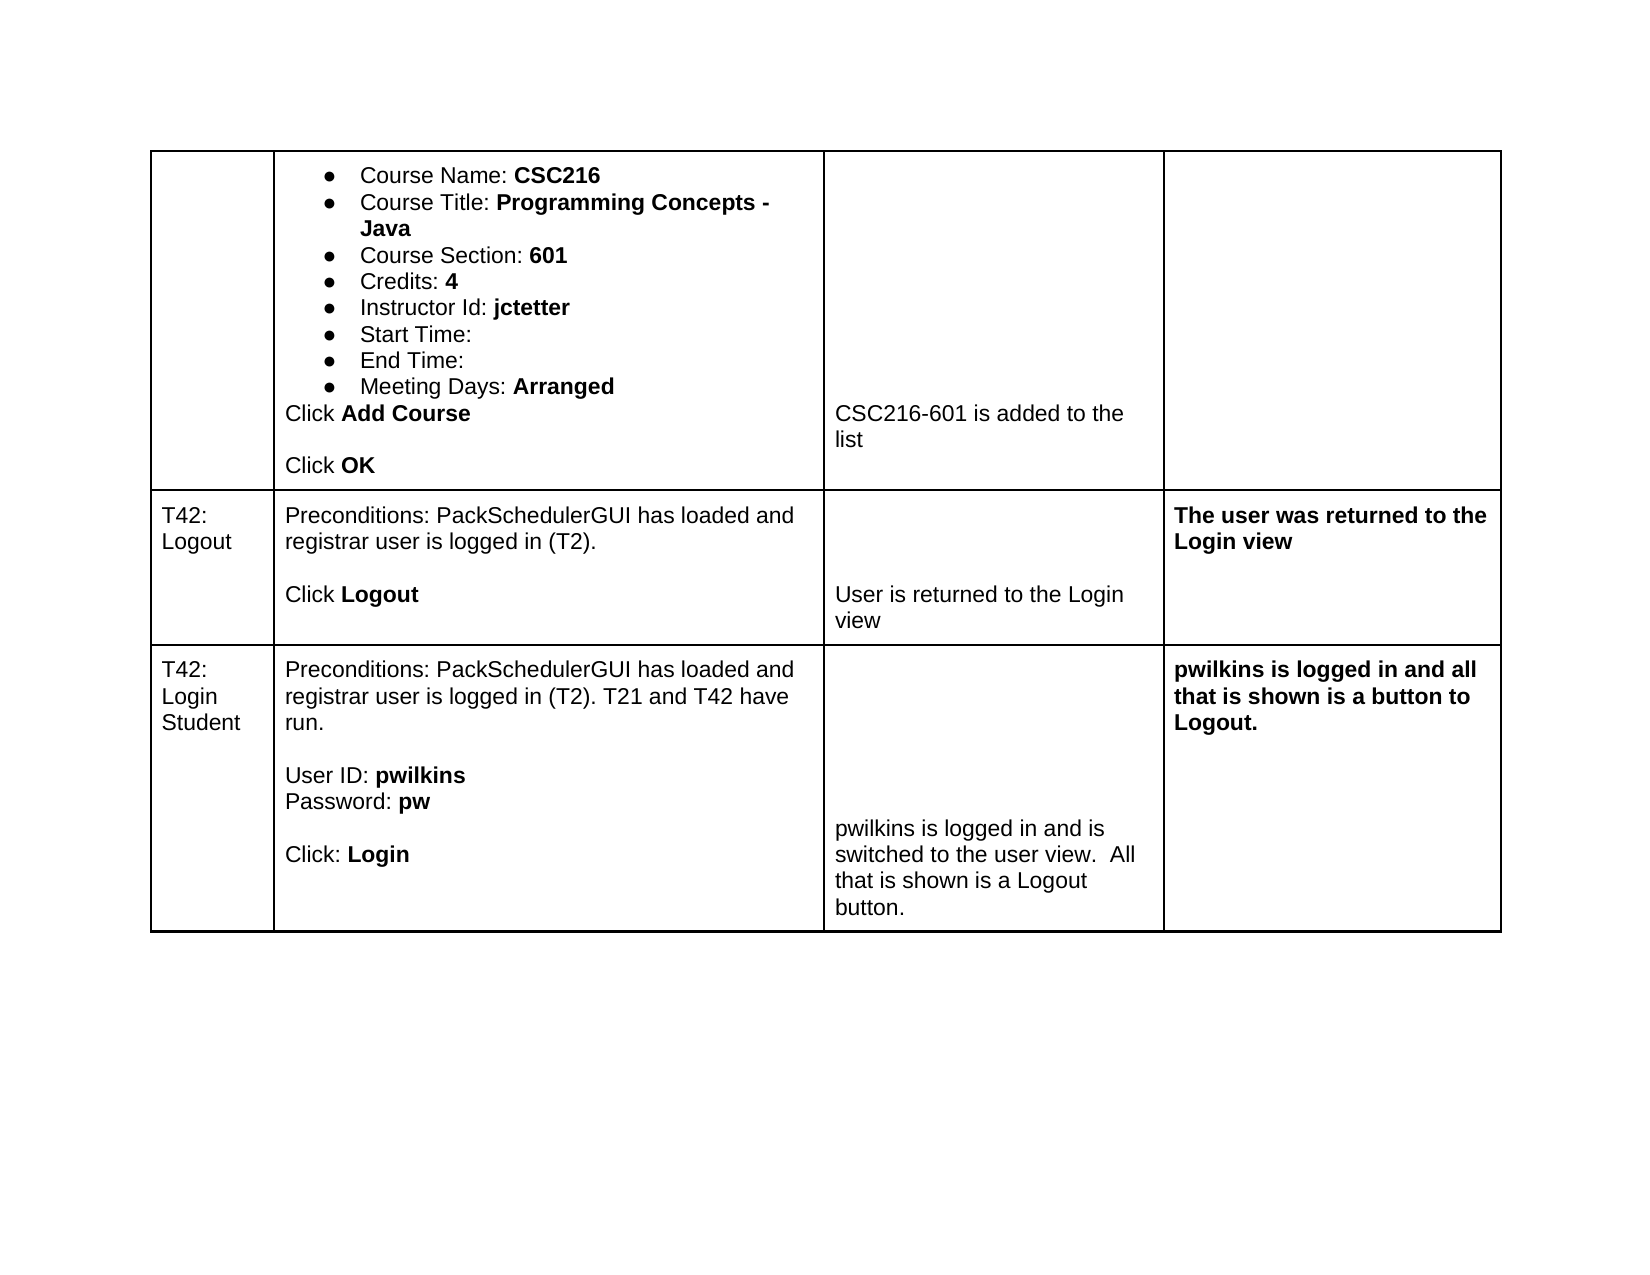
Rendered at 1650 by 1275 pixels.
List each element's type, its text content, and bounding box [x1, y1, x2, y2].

table_cell User is returned to the Login view [825, 491, 1163, 644]
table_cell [275, 152, 823, 489]
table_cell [1165, 152, 1500, 489]
table_cell T42: Logout [152, 491, 273, 644]
table_cell pwilkins is logged in and is switched to the user view. All that is shown is a Logout button. [825, 646, 1163, 930]
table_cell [152, 152, 273, 489]
table_cell T42: Login Student [152, 646, 273, 930]
table_cell Preconditions: PackSchedulerGUI has loaded and registrar user is logged in (T2). Click Logout [275, 491, 823, 644]
table_cell Preconditions: PackSchedulerGUI has loaded and registrar user is logged in (T2). T21 and T42 have run. User ID: pwilkins Password: pw Click: Login [275, 646, 823, 930]
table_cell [825, 152, 1163, 489]
table_cell pwilkins is logged in and all that is shown is a button to Logout. [1165, 646, 1500, 930]
table_cell The user was returned to the Login view [1165, 491, 1500, 644]
